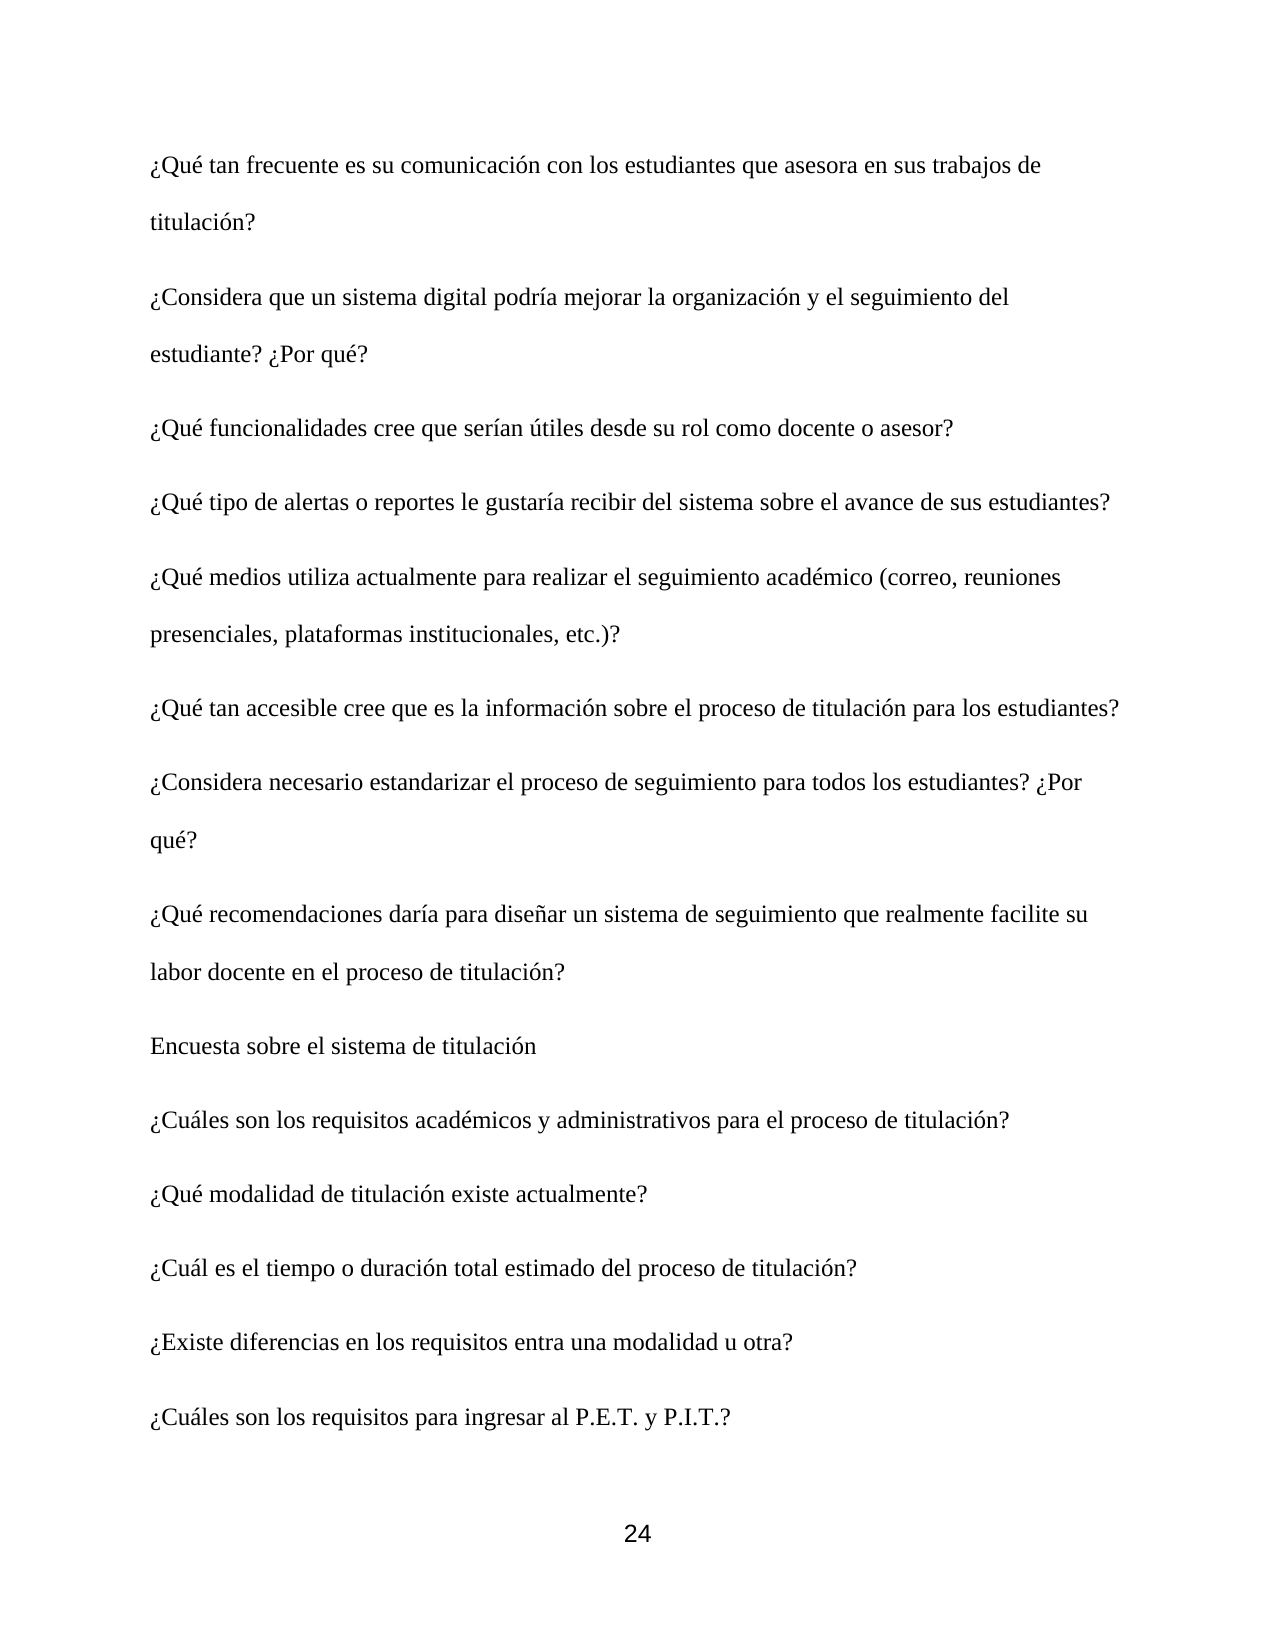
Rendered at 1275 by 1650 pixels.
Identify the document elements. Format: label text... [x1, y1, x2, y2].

text ¿Qué funcionalidades cree que serían útiles desde su rol como docente o asesor? [150, 413, 1125, 442]
text ¿Qué medios utiliza actualmente para realizar el seguimiento académico (correo, reuniones presenciales, plataformas institucionales, etc.)? [150, 562, 1125, 648]
text ¿Cuáles son los requisitos académicos y administrativos para el proceso de titulación? [150, 1105, 1125, 1134]
text ¿Qué modalidad de titulación existe actualmente? [150, 1179, 1125, 1208]
text ¿Considera que un sistema digital podría mejorar la organización y el seguimiento del estudiante? ¿Por qué? [150, 282, 1125, 368]
text ¿Considera necesario estandarizar el proceso de seguimiento para todos los estudiantes? ¿Por qué? [150, 767, 1125, 854]
text ¿Cuál es el tiempo o duración total estimado del proceso de titulación? [150, 1253, 1125, 1282]
text ¿Qué tipo de alertas o reportes le gustaría recibir del sistema sobre el avance de sus estudiantes? [150, 487, 1125, 516]
text Encuesta sobre el sistema de titulación [150, 1031, 1125, 1059]
text ¿Qué recomendaciones daría para diseñar un sistema de seguimiento que realmente facilite su labor docente en el proceso de titulación? [150, 899, 1125, 985]
text ¿Cuáles son los requisitos para ingresar al P.E.T. y P.I.T.? [150, 1402, 1125, 1430]
text ¿Qué tan accesible cree que es la información sobre el proceso de titulación para los estudiantes? [150, 693, 1125, 722]
text ¿Existe diferencias en los requisitos entra una modalidad u otra? [150, 1327, 1125, 1356]
text ¿Qué tan frecuente es su comunicación con los estudiantes que asesora en sus trabajos de titulación? [150, 150, 1125, 236]
